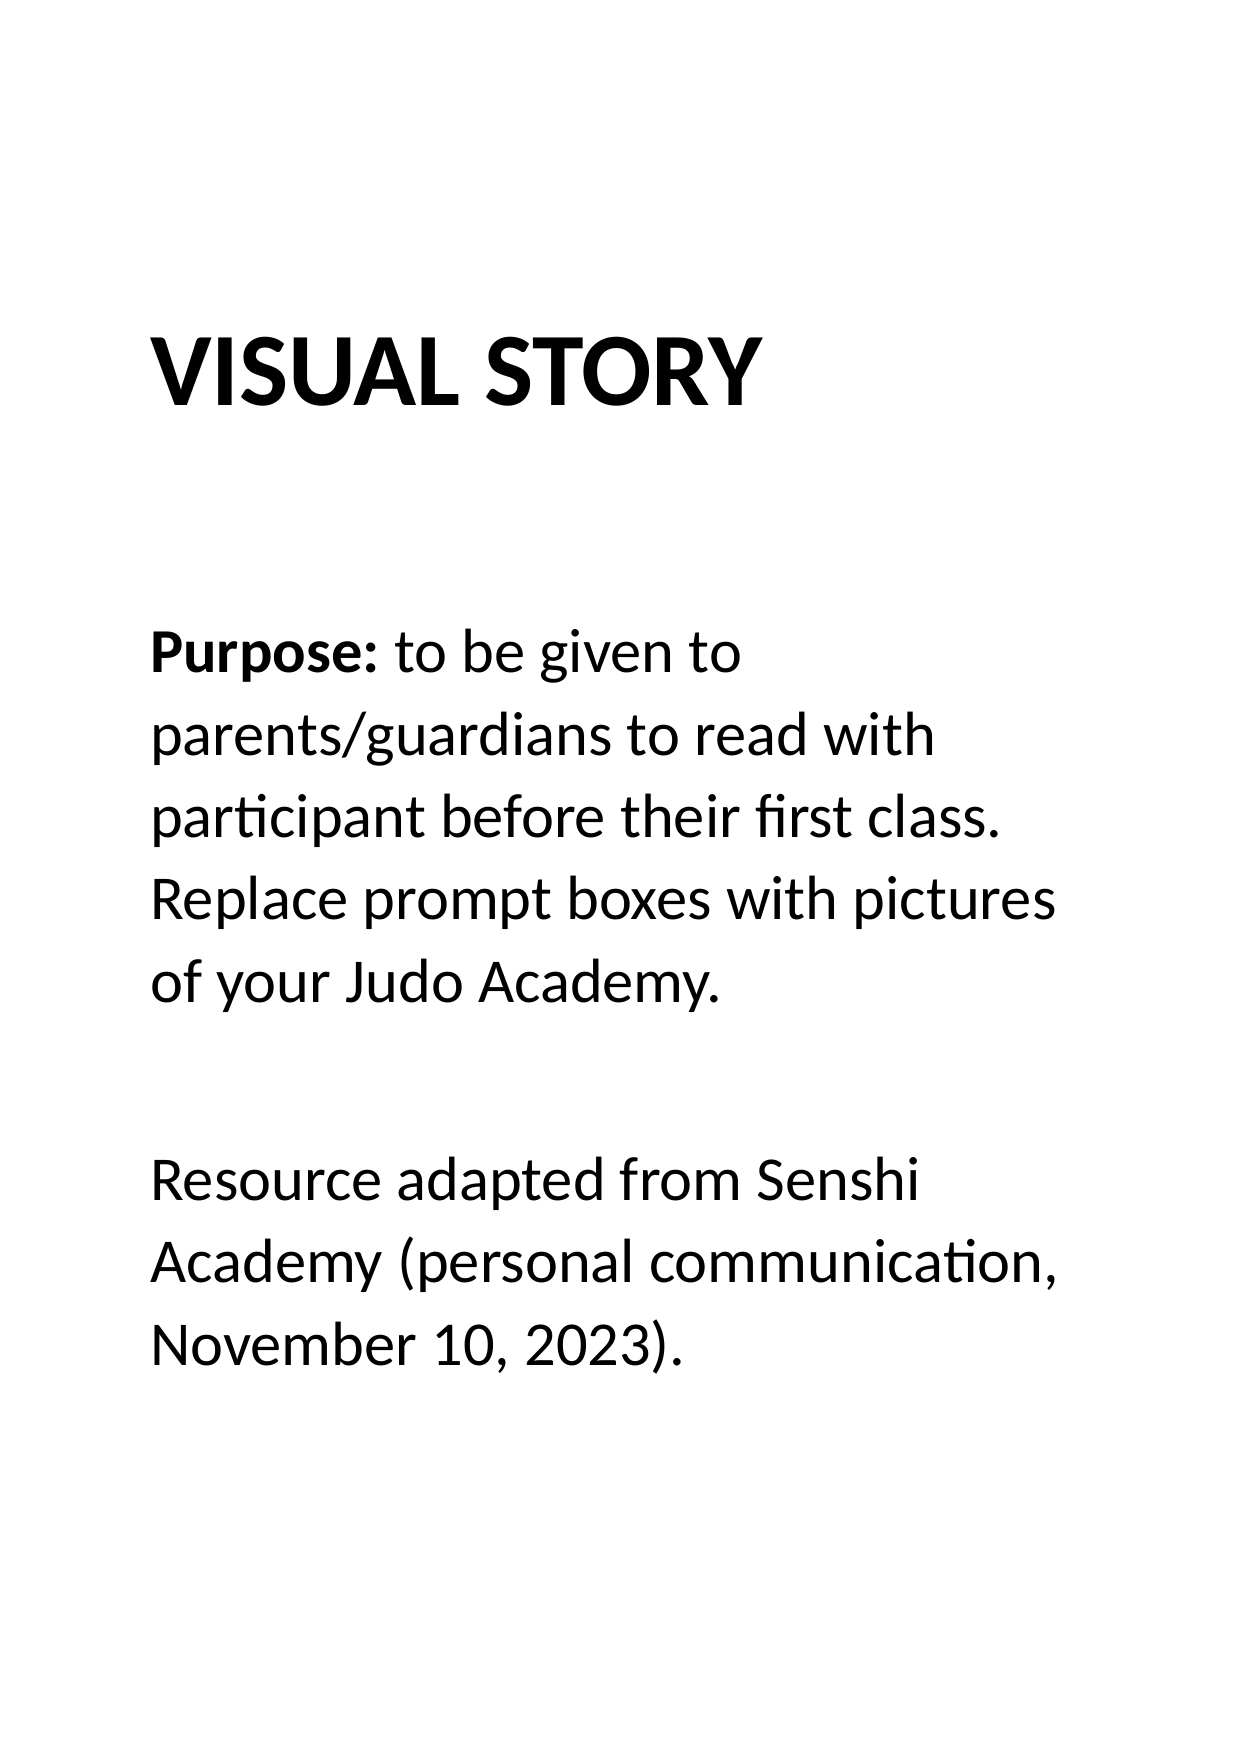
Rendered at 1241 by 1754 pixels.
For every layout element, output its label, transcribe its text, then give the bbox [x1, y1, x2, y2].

text Resource adapted from Senshi Academy (personal communication, November 10, 2023). [150, 1139, 1090, 1381]
text Purpose: to be given to parents/guardians to read with participant before their first class. Replace prompt boxes with pictures of your Judo Academy. [150, 612, 1090, 1018]
text VISUAL STORY [150, 304, 1090, 431]
